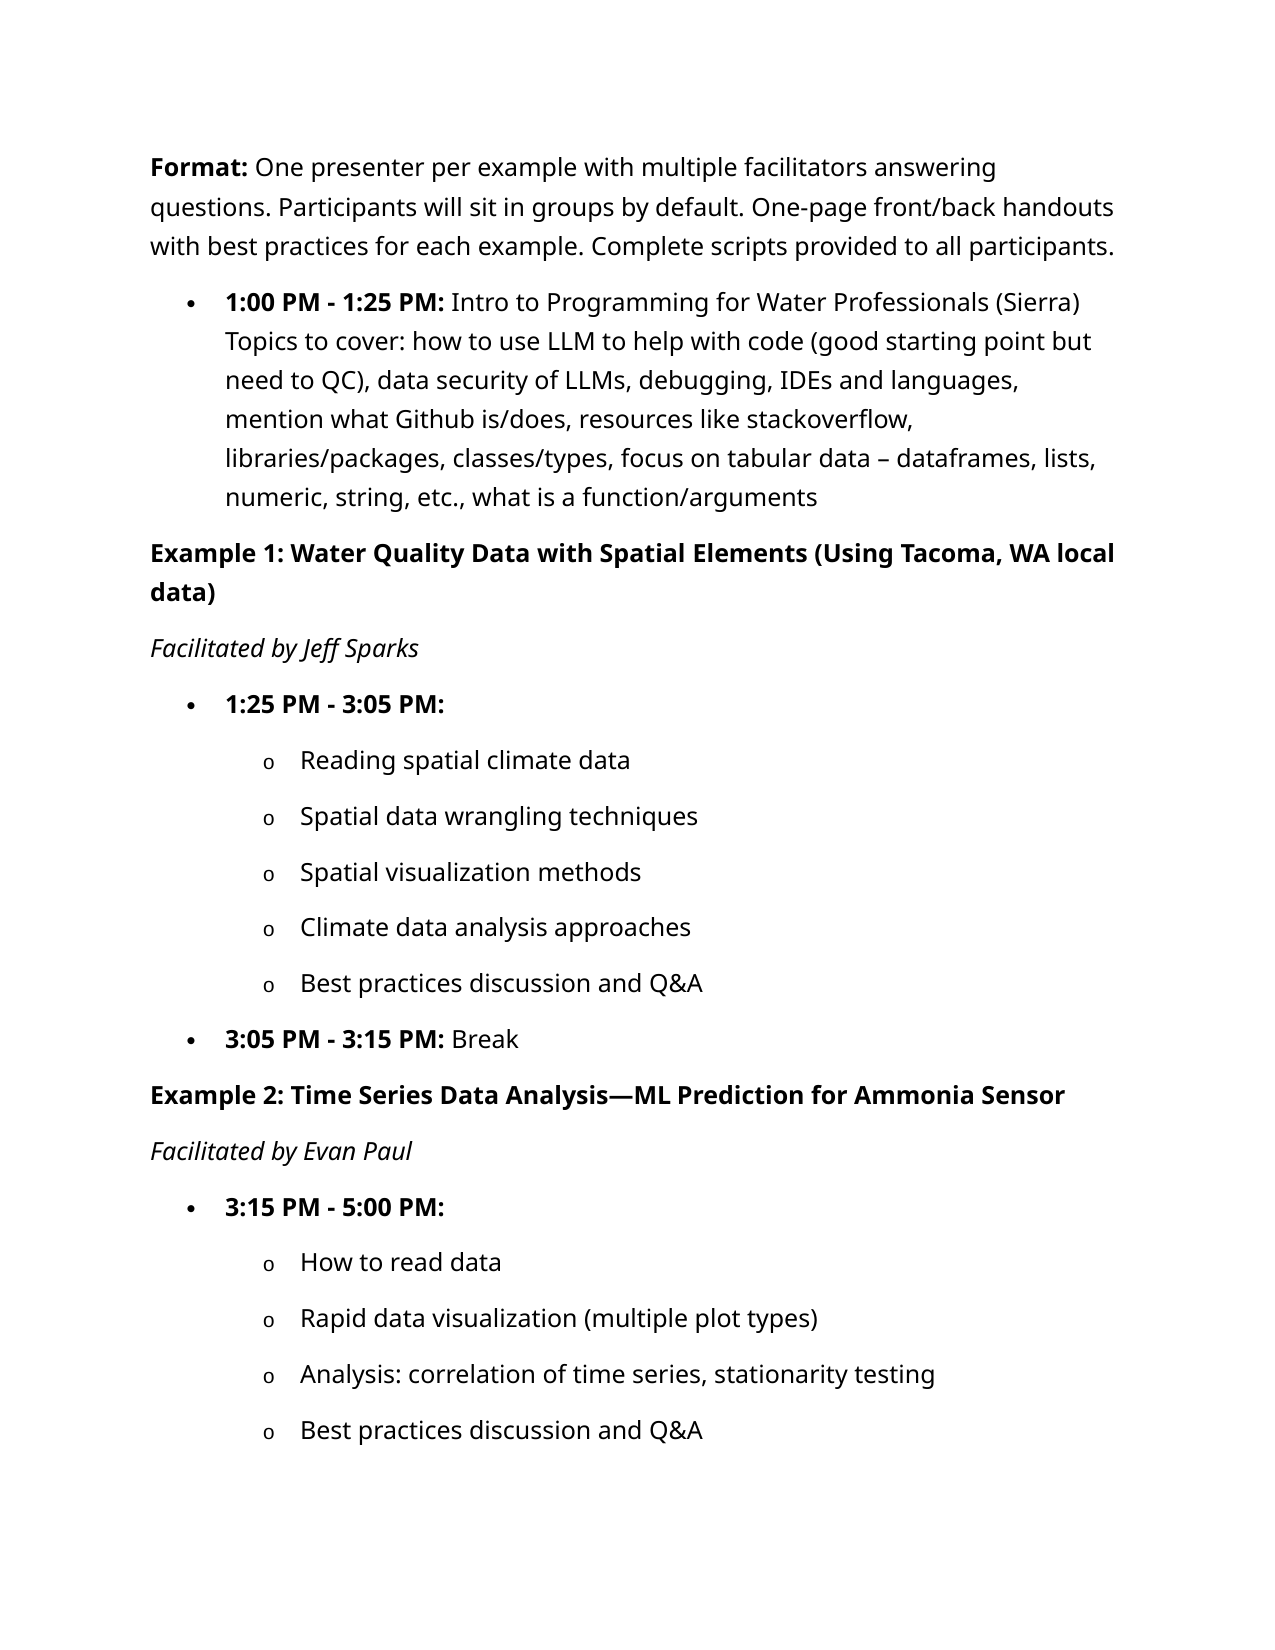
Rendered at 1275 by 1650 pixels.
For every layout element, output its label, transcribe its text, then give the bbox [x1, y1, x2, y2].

list 3:05 PM - 3:15 PM: Break [187, 1022, 1125, 1056]
text Facilitated by Jeff Sparks [150, 631, 1125, 665]
text Example 2: Time Series Data Analysis—ML Prediction for Ammonia Sensor [150, 1077, 1125, 1112]
list Spatial visualization methods [262, 854, 1125, 888]
list How to read data [262, 1245, 1125, 1279]
list Climate data analysis approaches [262, 910, 1125, 944]
list Reading spatial climate data [262, 742, 1125, 777]
list 3:15 PM - 5:00 PM: [187, 1189, 1125, 1223]
list Analysis: correlation of time series, stationarity testing [262, 1357, 1125, 1391]
text Facilitated by Evan Paul [150, 1133, 1125, 1167]
list Best practices discussion and Q&A [262, 1412, 1125, 1447]
list 1:25 PM - 3:05 PM: [187, 687, 1125, 721]
list Spatial data wrangling techniques [262, 798, 1125, 832]
list 1:00 PM - 1:25 PM: Intro to Programming for Water Professionals (Sierra) Topics to cover: how to use LLM to help with code (good starting point but need to QC), data security of LLMs, debugging, IDEs and languages, mention what Github is/does, resources like stackoverflow, libraries/packages, classes/types, focus on tabular data – dataframes, lists, numeric, string, etc., what is a function/arguments [187, 284, 1125, 514]
list Rapid data visualization (multiple plot types) [262, 1301, 1125, 1335]
text Format: One presenter per example with multiple facilitators answering questions. Participants will sit in groups by default. One-page front/back handouts with best practices for each example. Complete scripts provided to all participants. [150, 150, 1125, 262]
list Best practices discussion and Q&A [262, 966, 1125, 1000]
text Example 1: Water Quality Data with Spatial Elements (Using Tacoma, WA local data) [150, 536, 1125, 609]
